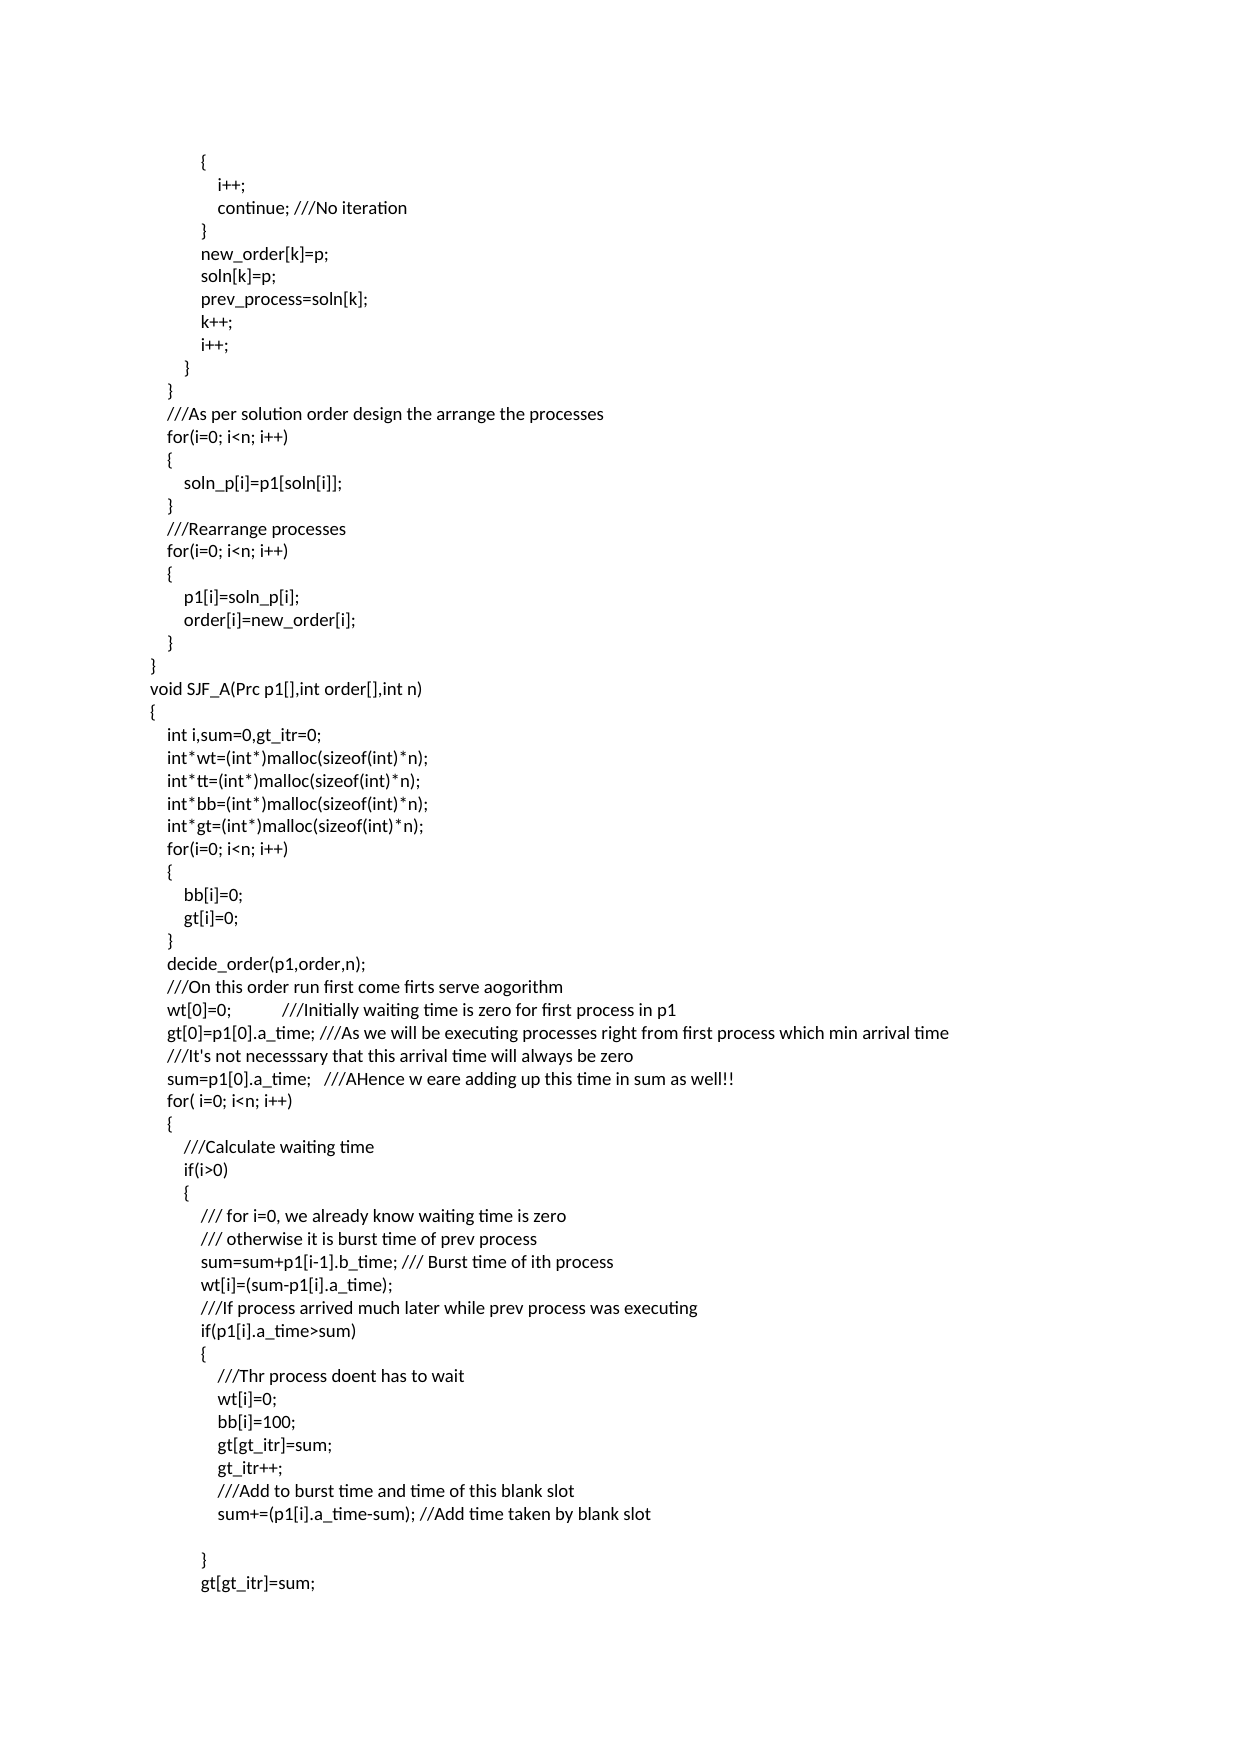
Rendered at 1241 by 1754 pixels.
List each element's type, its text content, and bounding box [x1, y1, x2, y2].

text } [150, 631, 1090, 654]
text for( i=0; i<n; i++) [150, 1089, 1090, 1112]
text { [150, 448, 1090, 471]
text soln[k]=p; [150, 264, 1090, 287]
text } [150, 654, 1090, 677]
text prev_process=soln[k]; [150, 287, 1090, 310]
text gt[0]=p1[0].a_time; ///As we will be executing processes right from first process which min arrival time [150, 1021, 1090, 1044]
text { [150, 860, 1090, 883]
text { [150, 1342, 1090, 1364]
text int i,sum=0,gt_itr=0; [150, 723, 1090, 746]
text for(i=0; i<n; i++) [150, 837, 1090, 860]
text ///It's not necesssary that this arrival time will always be zero [150, 1044, 1090, 1067]
text } [150, 379, 1090, 402]
text for(i=0; i<n; i++) [150, 539, 1090, 562]
text } [150, 494, 1090, 517]
text continue; ///No iteration [150, 196, 1090, 219]
text if(p1[i].a_time>sum) [150, 1319, 1090, 1342]
text p1[i]=soln_p[i]; [150, 585, 1090, 608]
text wt[0]=0; ///Initially waiting time is zero for first process in p1 [150, 998, 1090, 1021]
text int*gt=(int*)malloc(sizeof(int)*n); [150, 814, 1090, 837]
text ///As per solution order design the arrange the processes [150, 402, 1090, 425]
text /// otherwise it is burst time of prev process [150, 1227, 1090, 1250]
text ///Thr process doent has to wait [150, 1364, 1090, 1387]
text { [150, 700, 1090, 723]
text } [150, 219, 1090, 242]
text ///Calculate waiting time [150, 1135, 1090, 1158]
text if(i>0) [150, 1158, 1090, 1181]
text int*tt=(int*)malloc(sizeof(int)*n); [150, 769, 1090, 792]
text /// for i=0, we already know waiting time is zero [150, 1204, 1090, 1227]
text bb[i]=0; [150, 883, 1090, 906]
text gt[gt_itr]=sum; [150, 1433, 1090, 1456]
text order[i]=new_order[i]; [150, 608, 1090, 631]
text wt[i]=(sum-p1[i].a_time); [150, 1273, 1090, 1296]
text ///Rearrange processes [150, 517, 1090, 539]
text wt[i]=0; [150, 1387, 1090, 1410]
text ///On this order run first come firts serve aogorithm [150, 975, 1090, 998]
text ///If process arrived much later while prev process was executing [150, 1296, 1090, 1319]
text gt[i]=0; [150, 906, 1090, 929]
text void SJF_A(Prc p1[],int order[],int n) [150, 677, 1090, 700]
text soln_p[i]=p1[soln[i]]; [150, 471, 1090, 494]
text } [150, 1548, 1090, 1571]
text gt[gt_itr]=sum; [150, 1571, 1090, 1594]
text ///Add to burst time and time of this blank slot [150, 1479, 1090, 1502]
text i++; [150, 173, 1090, 196]
text bb[i]=100; [150, 1410, 1090, 1433]
text sum=p1[0].a_time; ///AHence w eare adding up this time in sum as well!! [150, 1067, 1090, 1089]
text decide_order(p1,order,n); [150, 952, 1090, 975]
text { [150, 150, 1090, 173]
text { [150, 1181, 1090, 1204]
text } [150, 356, 1090, 379]
text sum=sum+p1[i-1].b_time; /// Burst time of ith process [150, 1250, 1090, 1273]
text sum+=(p1[i].a_time-sum); //Add time taken by blank slot [150, 1502, 1090, 1525]
text k++; [150, 310, 1090, 333]
text int*wt=(int*)malloc(sizeof(int)*n); [150, 746, 1090, 769]
text { [150, 1112, 1090, 1135]
text i++; [150, 333, 1090, 356]
text int*bb=(int*)malloc(sizeof(int)*n); [150, 792, 1090, 814]
text } [150, 929, 1090, 952]
text { [150, 562, 1090, 585]
text gt_itr++; [150, 1456, 1090, 1479]
text for(i=0; i<n; i++) [150, 425, 1090, 448]
text new_order[k]=p; [150, 242, 1090, 264]
